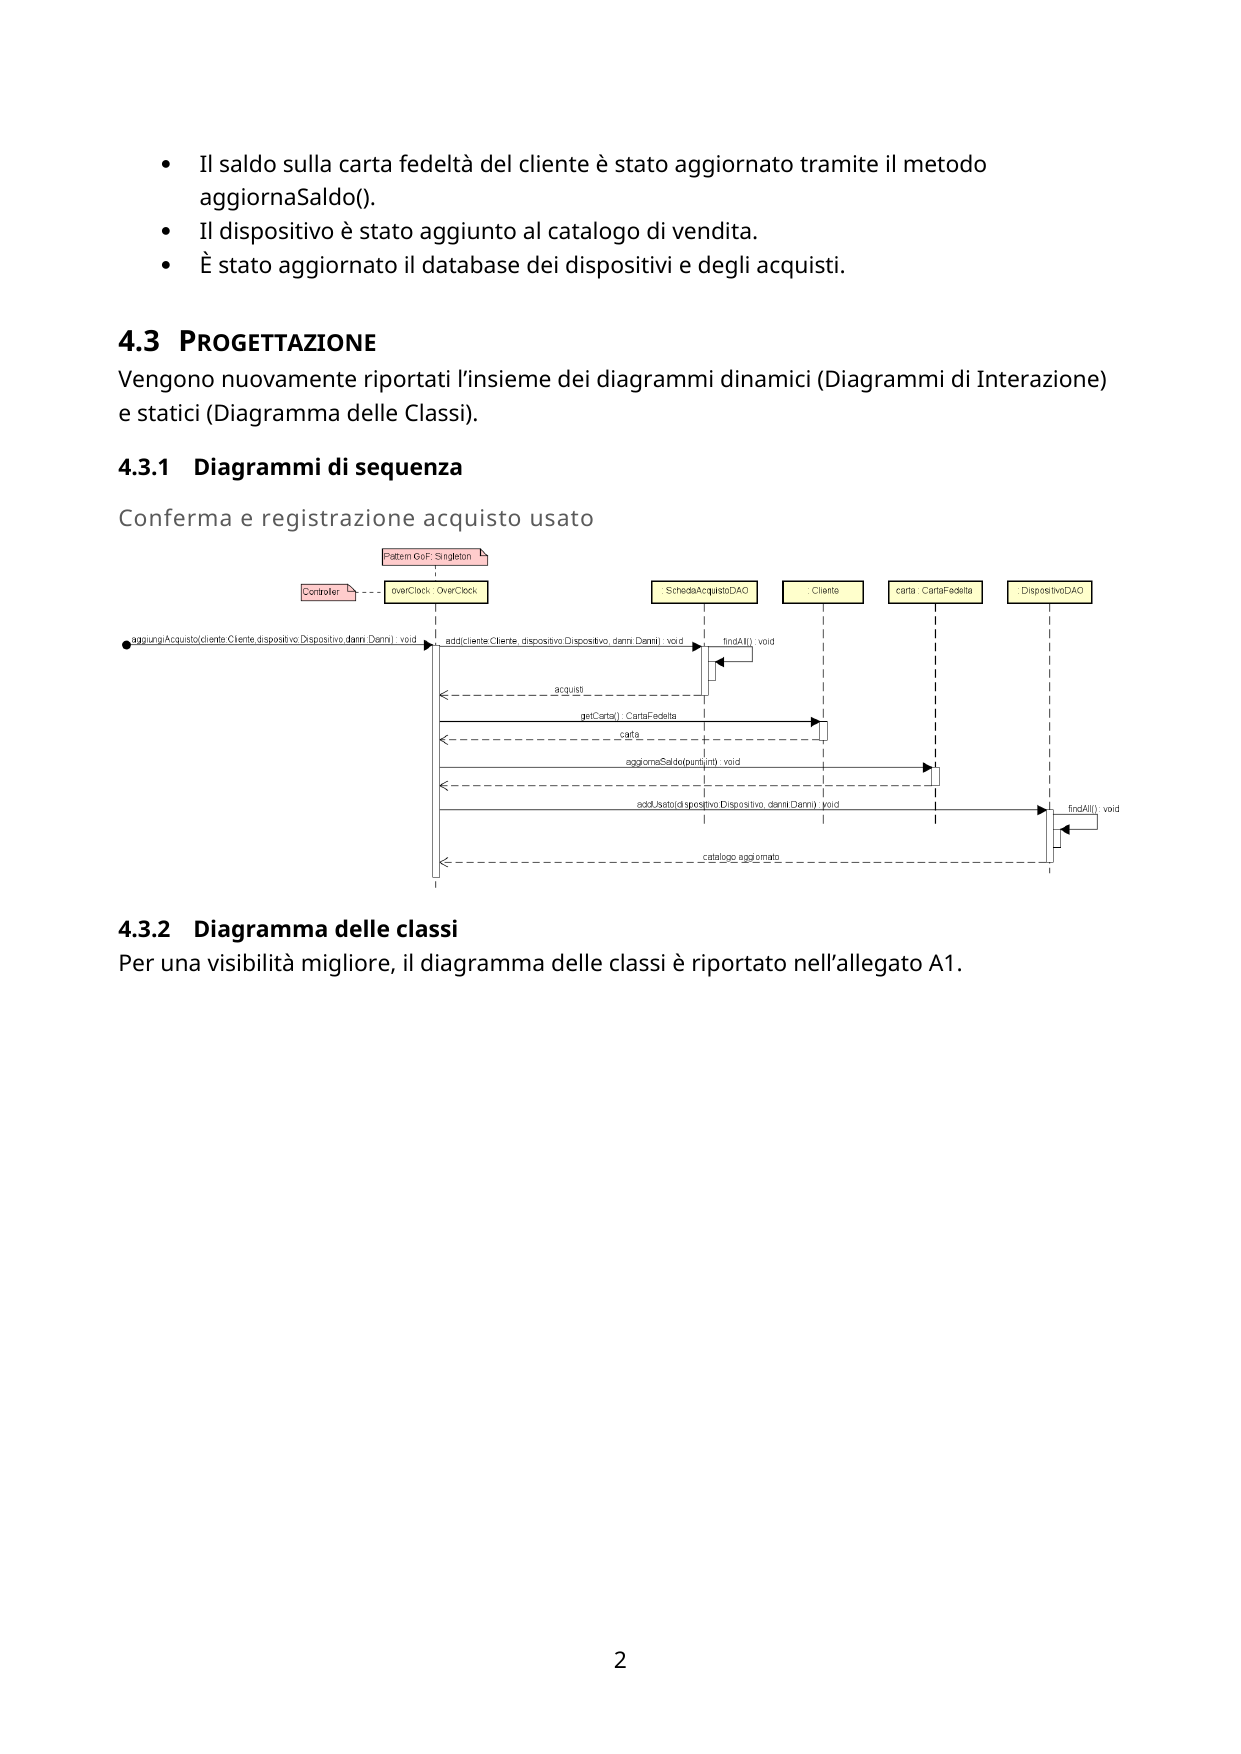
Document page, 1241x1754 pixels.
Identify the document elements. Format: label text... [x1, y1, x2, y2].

subtitle Diagramma delle classi [118, 913, 1122, 944]
list È stato aggiornato il database dei dispositivi e degli acquisti. [162, 249, 1122, 280]
text Conferma e registrazione acquisto usato [118, 502, 1122, 533]
subtitle Diagrammi di sequenza [118, 451, 1122, 482]
text Per una visibilità migliore, il diagramma delle classi è riportato nell’allegato A1. [118, 947, 1122, 978]
list Il dispositivo è stato aggiunto al catalogo di vendita. [162, 215, 1122, 246]
picture [119, 547, 1122, 890]
subtitle Progettazione [118, 320, 1122, 360]
text Vengono nuovamente riportati l’insieme dei diagrammi dinamici (Diagrammi di Interazione) e statici (Diagramma delle Classi). [118, 363, 1122, 428]
list Il saldo sulla carta fedeltà del cliente è stato aggiornato tramite il metodo aggiornaSaldo(). [162, 148, 1122, 213]
